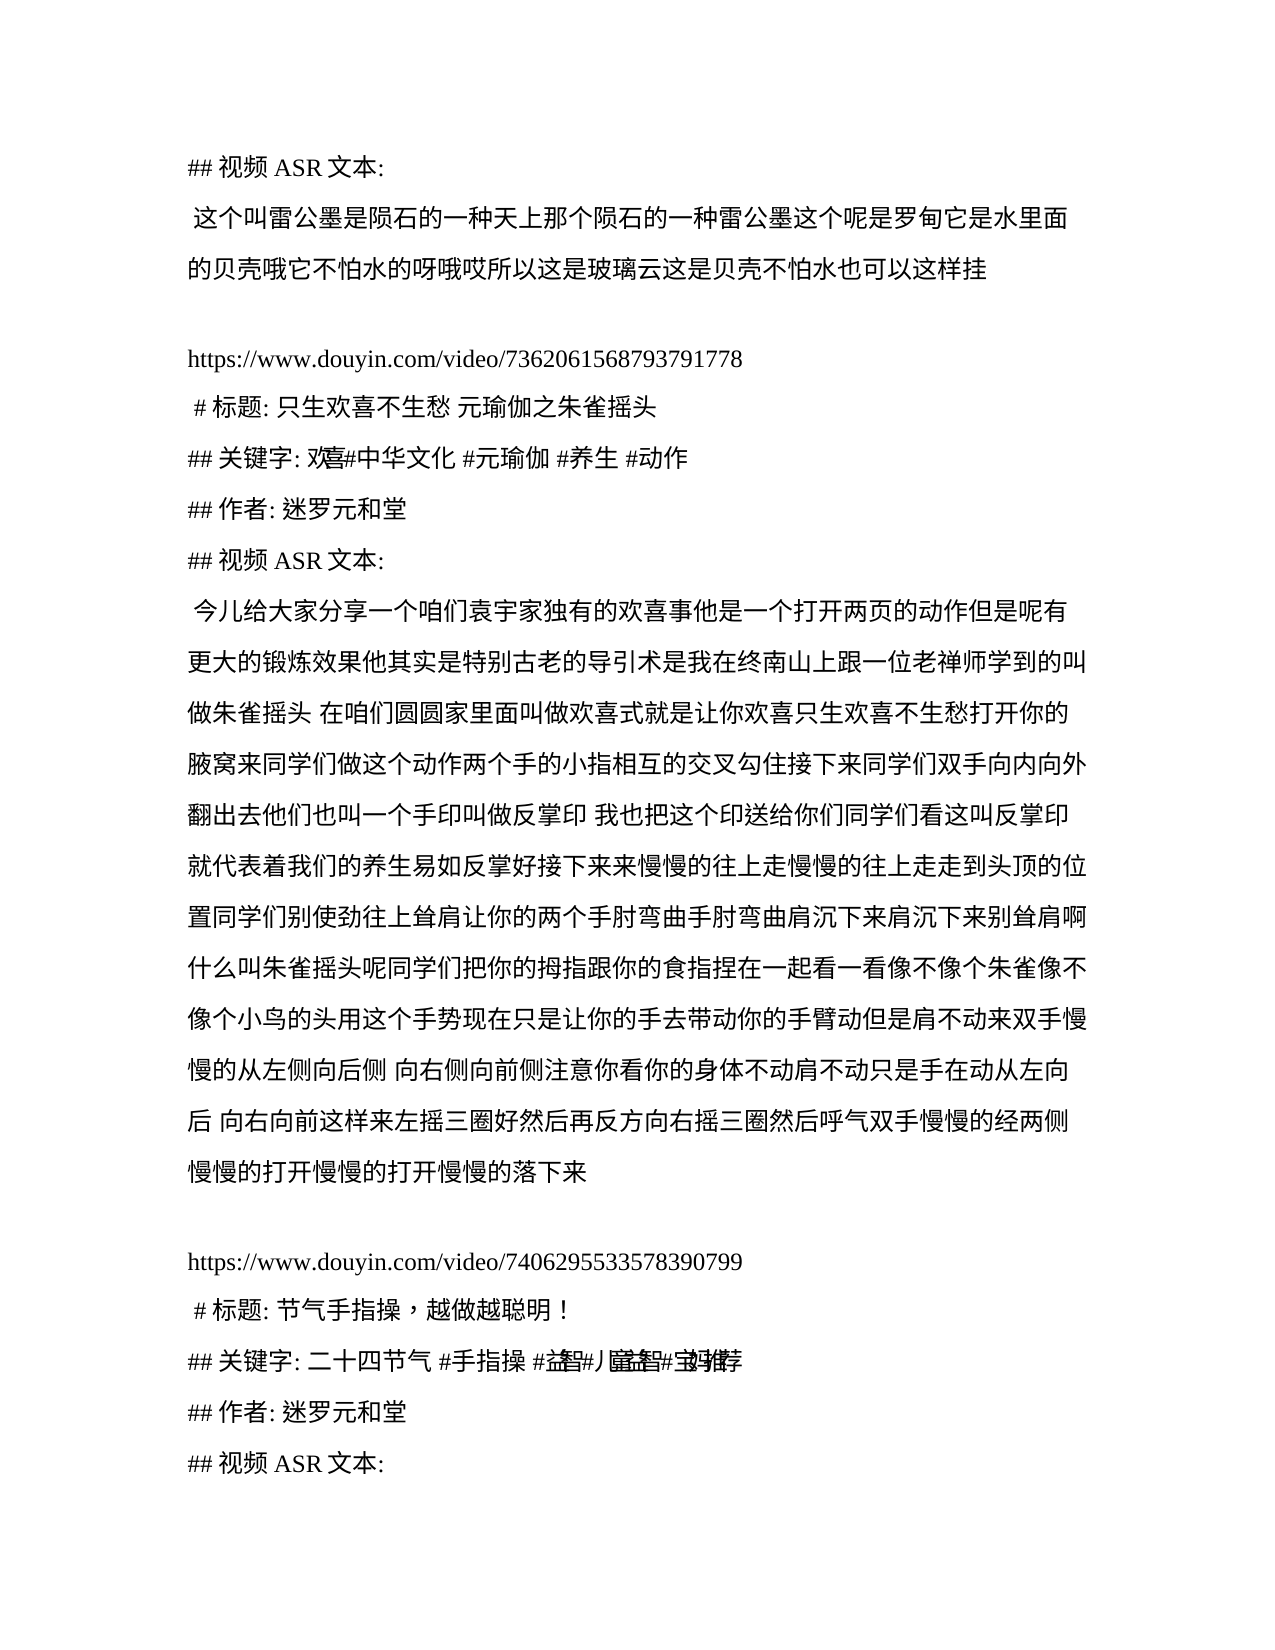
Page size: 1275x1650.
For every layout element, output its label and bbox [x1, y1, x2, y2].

text [187, 150, 1087, 1479]
